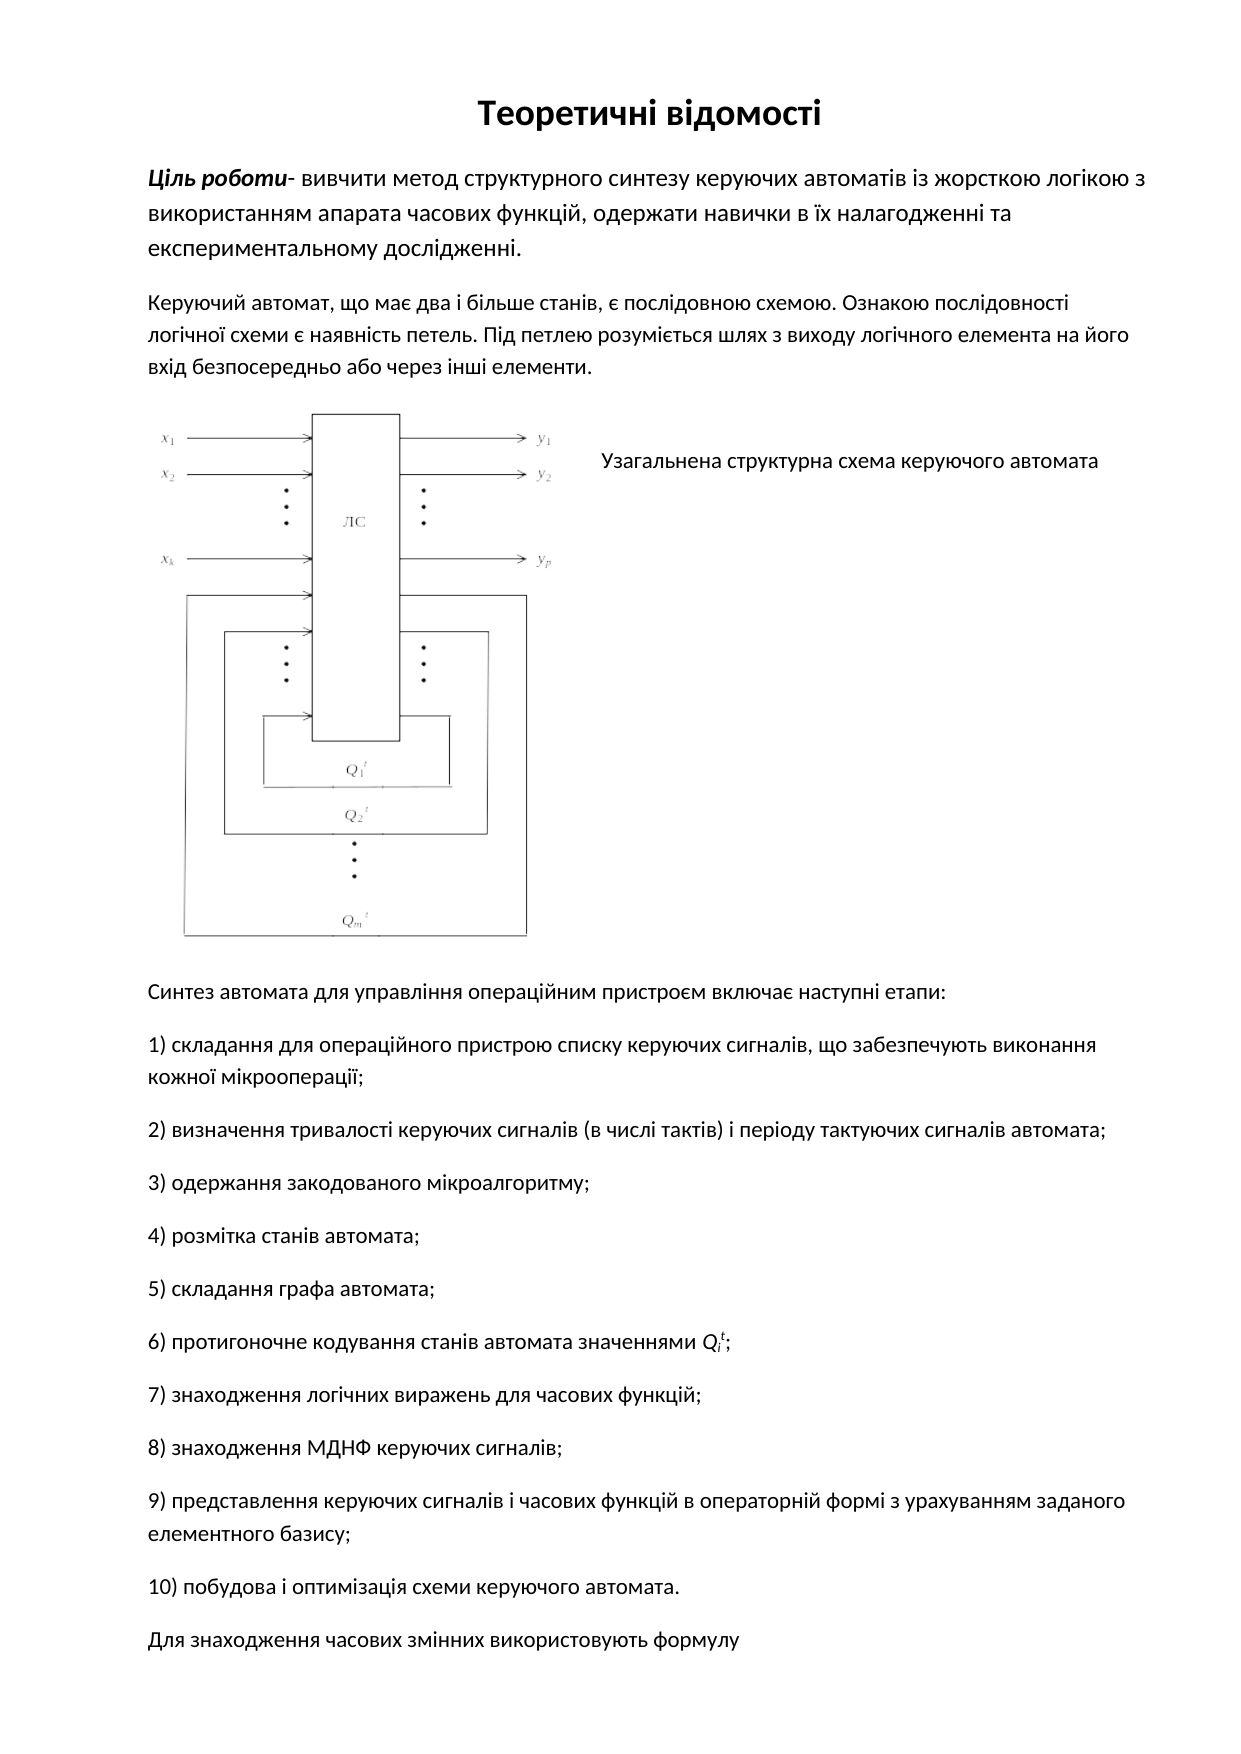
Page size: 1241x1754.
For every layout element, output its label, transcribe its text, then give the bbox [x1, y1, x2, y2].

text Ціль роботи- вивчити метод структурного синтезу керуючих автоматів із жорсткою логікою з використанням апарата часових функцій, одержати навички в їх налагодженні та експериментальному дослідженні. [148, 162, 1152, 263]
text 1) складання для операційного пристрою списку керуючих сигналів, що забезпечують виконання кожної мікрооперації; [148, 1030, 1152, 1090]
text 7) знаходження логічних виражень для часових функцій; [148, 1381, 1152, 1408]
text Керуючий автомат, що має два і більше станів, є послідовною схемою. Ознакою послідовності логічної схеми є наявність петель. Під петлею розуміється шлях з виходу логічного елемента на його вхід безпосередньо або через інші елементи. [148, 288, 1152, 380]
text Для знаходження часових змінних використовують формулу [148, 1625, 1152, 1653]
text 2) визначення тривалості керуючих сигналів (в числі тактів) і періоду тактуючих сигналів автомата; [148, 1115, 1152, 1143]
text 5) складання графа автомата; [148, 1274, 1152, 1302]
text 9) представлення керуючих сигналів і часових функцій в операторній формі з урахуванням заданого елементного базису; [148, 1487, 1152, 1547]
text Синтез автомата для управління операційним пристроєм включає наступні етапи: [148, 977, 1152, 1005]
text 3) одержання закодованого мікроалгоритму; [148, 1168, 1152, 1196]
text 10) побудова і оптимізація схеми керуючого автомата. [148, 1572, 1152, 1600]
text 4) розмітка станів автомата; [148, 1221, 1152, 1249]
text Теоретичні відомості [148, 88, 1152, 134]
text 6) протигоночне кодування станів автомата значеннями Qіt; [148, 1327, 1152, 1356]
text 8) знаходження МДНФ керуючих сигналів; [148, 1433, 1152, 1462]
